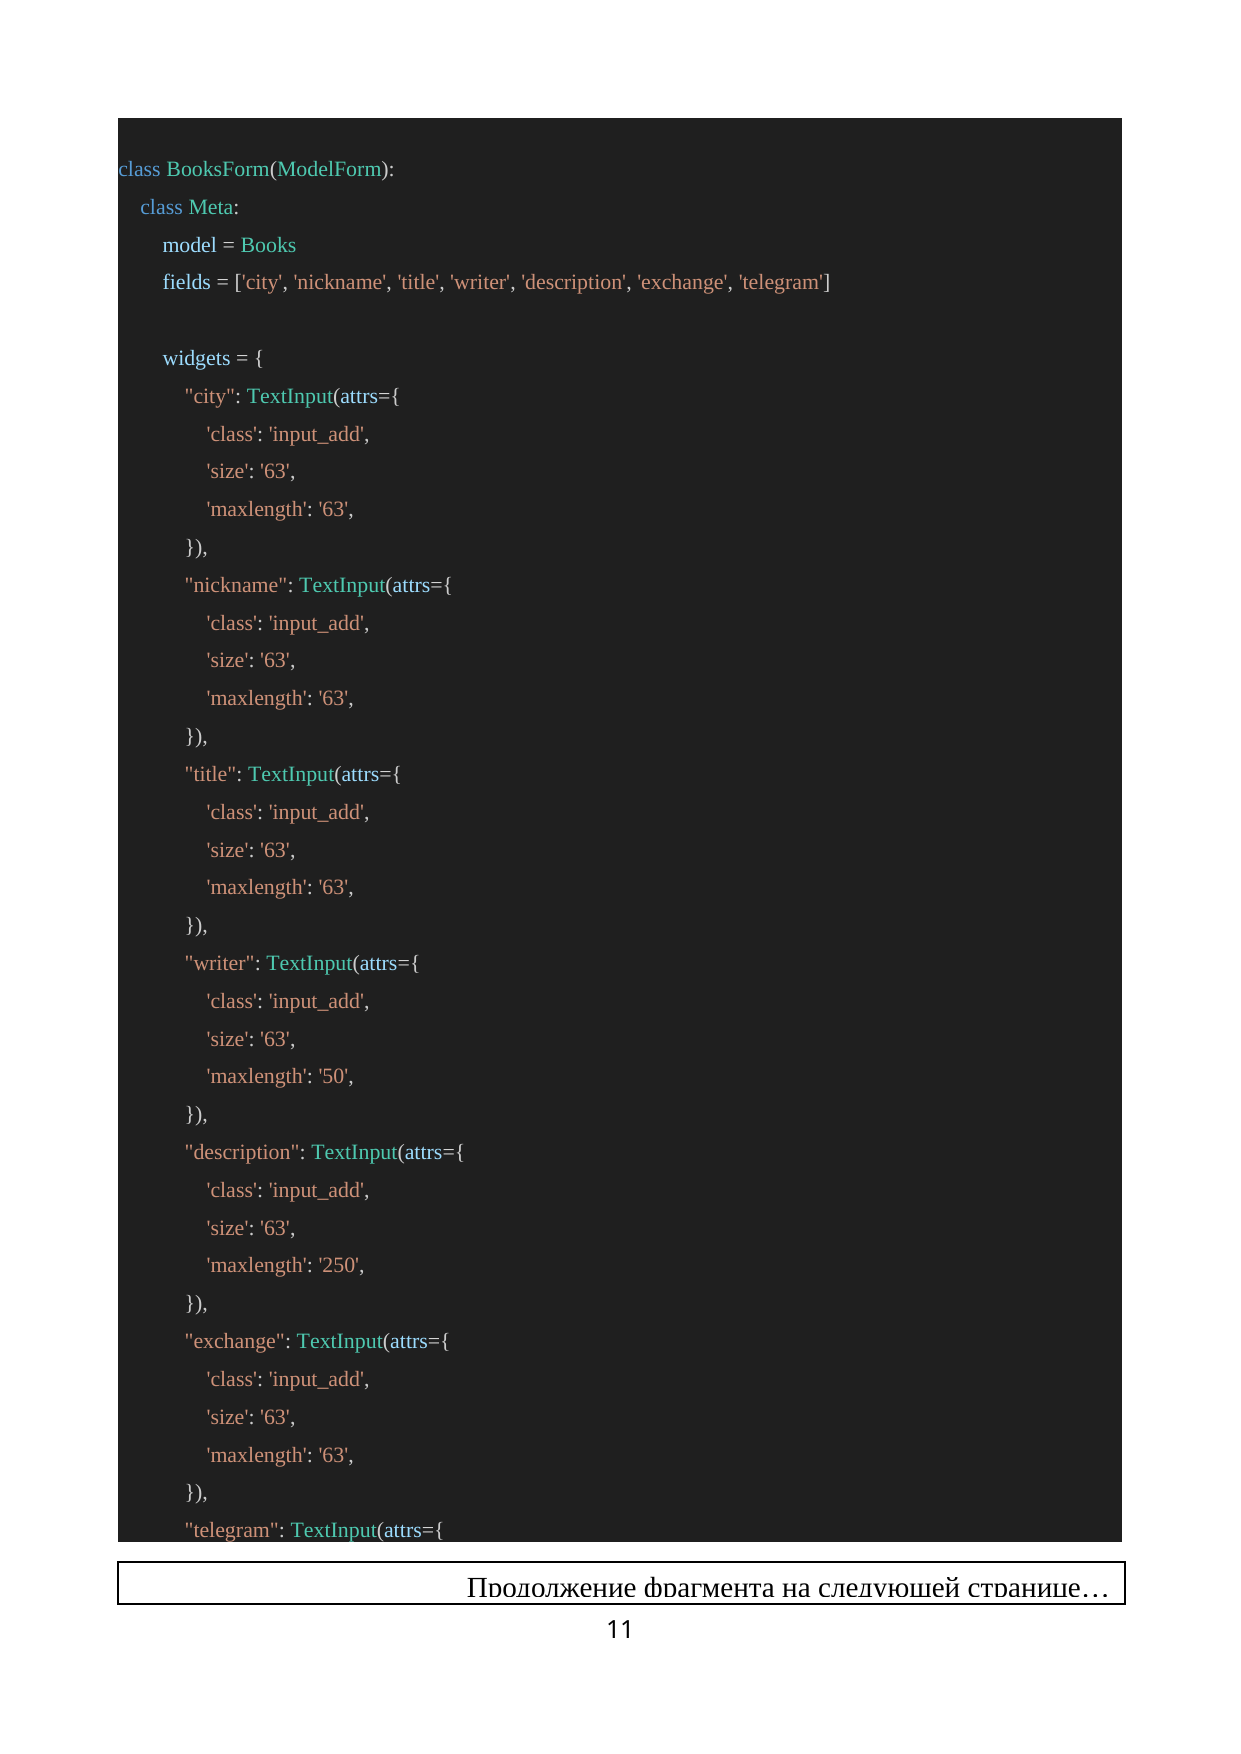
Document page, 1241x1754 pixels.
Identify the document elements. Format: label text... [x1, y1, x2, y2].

text }), [118, 1479, 1122, 1504]
text class BooksForm(ModelForm): [118, 156, 1122, 181]
text 'size': '63', [118, 837, 1122, 862]
text }), [118, 1101, 1122, 1126]
text 'size': '63', [118, 1026, 1122, 1051]
text "writer": TextInput(attrs={ [118, 950, 1122, 975]
text }), [118, 1290, 1122, 1316]
text "telegram": TextInput(attrs={ [118, 1517, 1122, 1542]
text 'maxlength': '50', [118, 1063, 1122, 1089]
text 'class': 'input_add', [118, 1366, 1122, 1391]
text 'maxlength': '250', [118, 1252, 1122, 1278]
text 'size': '63', [118, 1404, 1122, 1429]
text 'maxlength': '63', [118, 1442, 1122, 1467]
text "exchange": TextInput(attrs={ [118, 1328, 1122, 1353]
text "description": TextInput(attrs={ [118, 1139, 1122, 1164]
text 'class': 'input_add', [118, 421, 1122, 446]
text 'size': '63', [118, 647, 1122, 673]
text 'maxlength': '63', [118, 685, 1122, 711]
text model = Books [118, 232, 1122, 257]
text "title": TextInput(attrs={ [118, 761, 1122, 786]
text }), [118, 534, 1122, 559]
text 'size': '63', [118, 1215, 1122, 1240]
text 'maxlength': '63', [118, 496, 1122, 521]
text widgets = { [118, 345, 1122, 370]
text "nickname": TextInput(attrs={ [118, 572, 1122, 597]
text }), [118, 723, 1122, 748]
text }), [118, 912, 1122, 937]
text fields = ['city', 'nickname', 'title', 'writer', 'description', 'exchange', 'telegram'] [118, 269, 1122, 294]
text 'class': 'input_add', [118, 610, 1122, 635]
text 'size': '63', [118, 458, 1122, 484]
text class Meta: [118, 194, 1122, 219]
text 'class': 'input_add', [118, 1177, 1122, 1202]
text 'class': 'input_add', [118, 799, 1122, 824]
text 'maxlength': '63', [118, 874, 1122, 899]
text 'class': 'input_add', [118, 988, 1122, 1013]
text "city": TextInput(attrs={ [118, 383, 1122, 408]
